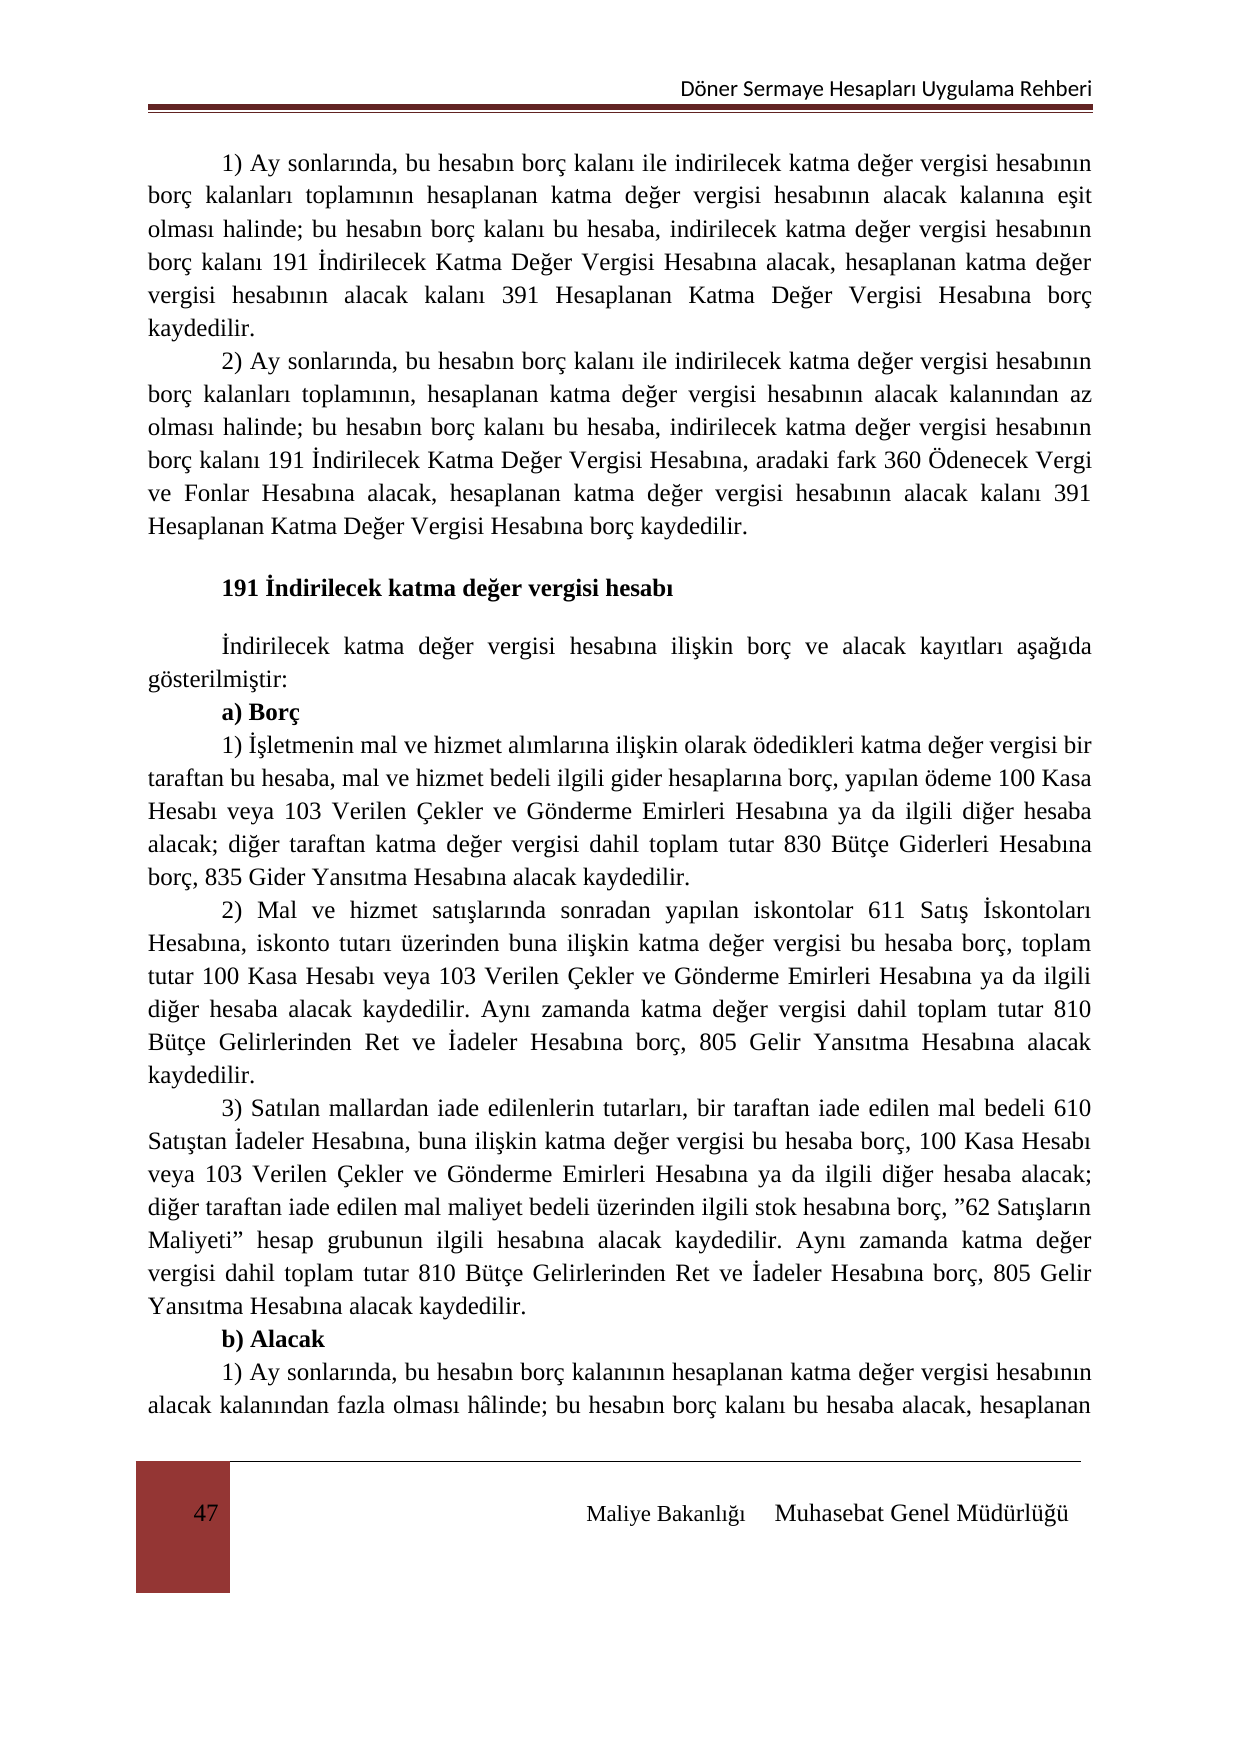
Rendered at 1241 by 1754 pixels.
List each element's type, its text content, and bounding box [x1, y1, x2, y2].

subtitle 191 İndirilecek katma değer vergisi hesabı [148, 573, 1093, 602]
text 3) Satılan mallardan iade edilenlerin tutarları, bir taraftan iade edilen mal bedeli 610 Satıştan İadeler Hesabına, buna ilişkin katma değer vergisi bu hesaba borç, 100 Kasa Hesabı veya 103 Verilen Çekler ve Gönderme Emirleri Hesabına ya da ilgili diğer hesaba alacak; diğer taraftan iade edilen mal maliyet bedeli üzerinden ilgili stok hesabına borç, ”62 Satışların Maliyeti” hesap grubunun ilgili hesabına alacak kaydedilir. Aynı zamanda katma değer vergisi dahil toplam tutar 810 Bütçe Gelirlerinden Ret ve İadeler Hesabına borç, 805 Gelir Yansıtma Hesabına alacak kaydedilir. [148, 1093, 1093, 1320]
text 2) Ay sonlarında, bu hesabın borç kalanı ile indirilecek katma değer vergisi hesabının borç kalanları toplamının, hesaplanan katma değer vergisi hesabının alacak kalanından az olması halinde; bu hesabın borç kalanı bu hesaba, indirilecek katma değer vergisi hesabının borç kalanı 191 İndirilecek Katma Değer Vergisi Hesabına, aradaki fark 360 Ödenecek Vergi ve Fonlar Hesabına alacak, hesaplanan katma değer vergisi hesabının alacak kalanı 391 Hesaplanan Katma Değer Vergisi Hesabına borç kaydedilir. [148, 346, 1093, 539]
text 2) Mal ve hizmet satışlarında sonradan yapılan iskontolar 611 Satış İskontoları Hesabına, iskonto tutarı üzerinden buna ilişkin katma değer vergisi bu hesaba borç, toplam tutar 100 Kasa Hesabı veya 103 Verilen Çekler ve Gönderme Emirleri Hesabına ya da ilgili diğer hesaba alacak kaydedilir. Aynı zamanda katma değer vergisi dahil toplam tutar 810 Bütçe Gelirlerinden Ret ve İadeler Hesabına borç, 805 Gelir Yansıtma Hesabına alacak kaydedilir. [148, 895, 1093, 1089]
text 1) Ay sonlarında, bu hesabın borç kalanı ile indirilecek katma değer vergisi hesabının borç kalanları toplamının hesaplanan katma değer vergisi hesabının alacak kalanına eşit olması halinde; bu hesabın borç kalanı bu hesaba, indirilecek katma değer vergisi hesabının borç kalanı 191 İndirilecek Katma Değer Vergisi Hesabına alacak, hesaplanan katma değer vergisi hesabının alacak kalanı 391 Hesaplanan Katma Değer Vergisi Hesabına borç kaydedilir. [148, 148, 1093, 341]
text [148, 1357, 1093, 1419]
text b) Alacak [148, 1324, 1093, 1353]
text İndirilecek katma değer vergisi hesabına ilişkin borç ve alacak kayıtları aşağıda gösterilmiştir: [148, 631, 1093, 693]
text 1) İşletmenin mal ve hizmet alımlarına ilişkin olarak ödedikleri katma değer vergisi bir taraftan bu hesaba, mal ve hizmet bedeli ilgili gider hesaplarına borç, yapılan ödeme 100 Kasa Hesabı veya 103 Verilen Çekler ve Gönderme Emirleri Hesabına ya da ilgili diğer hesaba alacak; diğer taraftan katma değer vergisi dahil toplam tutar 830 Bütçe Giderleri Hesabına borç, 835 Gider Yansıtma Hesabına alacak kaydedilir. [148, 730, 1093, 891]
text a) Borç [148, 697, 1093, 726]
